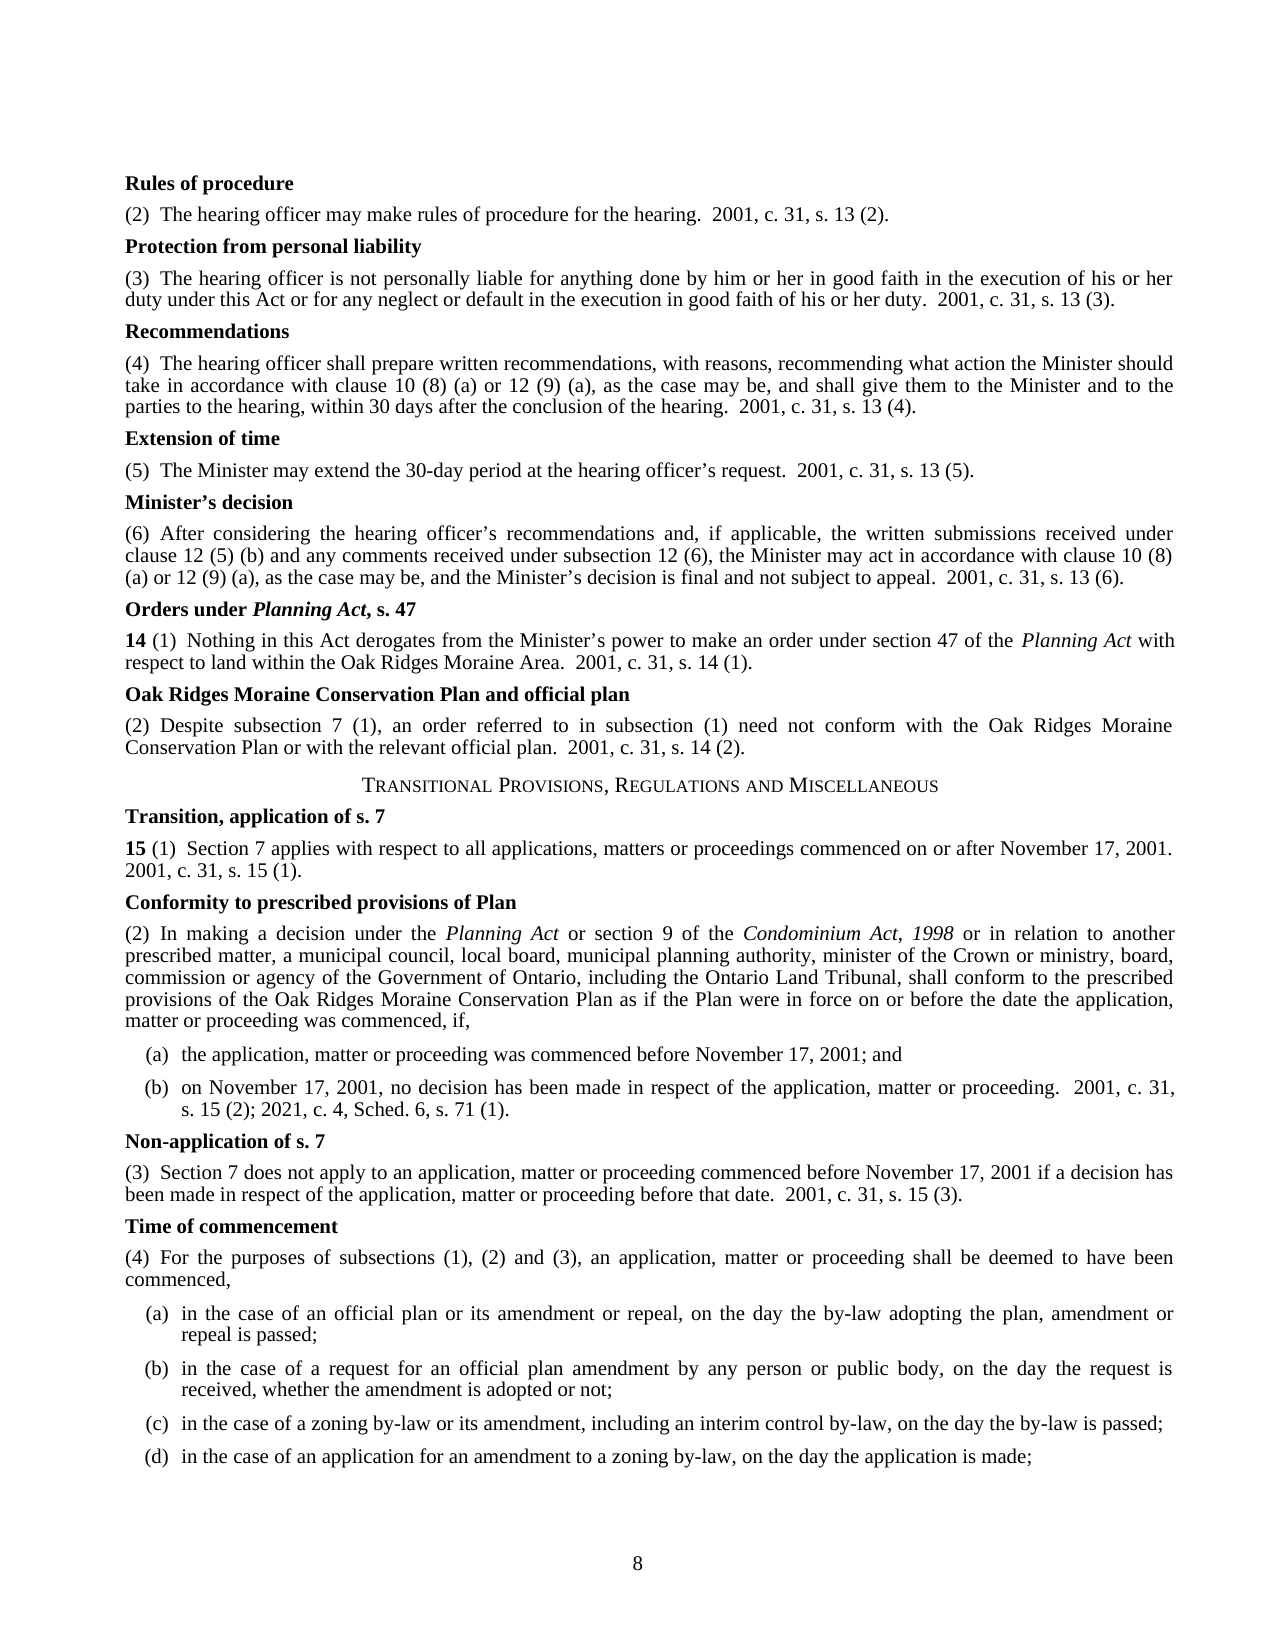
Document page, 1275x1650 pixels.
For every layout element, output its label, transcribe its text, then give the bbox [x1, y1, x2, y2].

text (b) on November 17, 2001, no decision has been made in respect of the application, matter or proceeding. 2001, c. 31, s. 15 (2); 2021, c. 4, Sched. 6, s. 71 (1). [125, 1077, 1175, 1121]
text Transition, application of s. 7 [125, 809, 1175, 828]
text (3) Section 7 does not apply to an application, matter or proceeding commenced before November 17, 2001 if a decision has been made in respect of the application, matter or proceeding before that date. 2001, c. 31, s. 15 (3). [125, 1162, 1175, 1206]
text (d) in the case of an application for an amendment to a zoning by-law, on the day the application is made; [125, 1446, 1175, 1468]
text (4) For the purposes of subsections (1), (2) and (3), an application, matter or proceeding shall be deemed to have been commenced, [125, 1247, 1175, 1291]
text Rules of procedure [125, 175, 1175, 194]
text Recommendations [125, 324, 1175, 342]
text (4) The hearing officer shall prepare written recommendations, with reasons, recommending what action the Minister should take in accordance with clause 10 (8) (a) or 12 (9) (a), as the case may be, and shall give them to the Minister and to the parties to the hearing, within 30 days after the conclusion of the hearing. 2001, c. 31, s. 13 (4). [125, 353, 1175, 418]
text (2) In making a decision under the Planning Act or section 9 of the Condominium Act, 1998 or in relation to another prescribed matter, a municipal council, local board, municipal planning authority, minister of the Crown or ministry, board, commission or agency of the Government of Ontario, including the Ontario Land Tribunal, shall conform to the prescribed provisions of the Oak Ridges Moraine Conservation Plan as if the Plan were in force on or before the date the application, matter or proceeding was commenced, if, [125, 923, 1175, 1032]
text (3) The hearing officer is not personally liable for anything done by him or her in good faith in the execution of his or her duty under this Act or for any neglect or default in the execution in good faith of his or her duty. 2001, c. 31, s. 13 (3). [125, 268, 1175, 311]
subtitle Transitional Provisions, Regulations and Miscellaneous [125, 774, 1175, 796]
text (c) in the case of a zoning by-law or its amendment, including an interim control by-law, on the day the by-law is passed; [125, 1413, 1175, 1434]
text Oak Ridges Moraine Conservation Plan and official plan [125, 686, 1175, 705]
text (5) The Minister may extend the 30-day period at the hearing officer’s request. 2001, c. 31, s. 13 (5). [125, 460, 1175, 482]
text Time of commencement [125, 1218, 1175, 1237]
text Conformity to prescribed provisions of Plan [125, 894, 1175, 913]
text (a) in the case of an official plan or its amendment or repeal, on the day the by-law adopting the plan, amendment or repeal is passed; [125, 1302, 1175, 1346]
text Minister’s decision [125, 494, 1175, 513]
text (b) in the case of a request for an official plan amendment by any person or public body, on the day the request is received, whether the amendment is adopted or not; [125, 1358, 1175, 1401]
text Extension of time [125, 431, 1175, 449]
text (6) After considering the hearing officer’s recommendations and, if applicable, the written submissions received under clause 12 (5) (b) and any comments received under subsection 12 (6), the Minister may act in accordance with clause 10 (8) (a) or 12 (9) (a), as the case may be, and the Minister’s decision is final and not subject to appeal. 2001, c. 31, s. 13 (6). [125, 523, 1175, 588]
text Protection from personal liability [125, 238, 1175, 257]
text 14 (1) Nothing in this Act derogates from the Minister’s power to make an order under section 47 of the Planning Act with respect to land within the Oak Ridges Moraine Area. 2001, c. 31, s. 14 (1). [125, 630, 1175, 674]
text Non-application of s. 7 [125, 1133, 1175, 1152]
text (2) Despite subsection 7 (1), an order referred to in subsection (1) need not conform with the Oak Ridges Moraine Conservation Plan or with the relevant official plan. 2001, c. 31, s. 14 (2). [125, 715, 1175, 759]
text Orders under Planning Act, s. 47 [125, 601, 1175, 620]
text 15 (1) Section 7 applies with respect to all applications, matters or proceedings commenced on or after November 17, 2001. 2001, c. 31, s. 15 (1). [125, 838, 1175, 882]
text (2) The hearing officer may make rules of procedure for the hearing. 2001, c. 31, s. 13 (2). [125, 204, 1175, 226]
text (a) the application, matter or proceeding was commenced before November 17, 2001; and [125, 1044, 1175, 1065]
